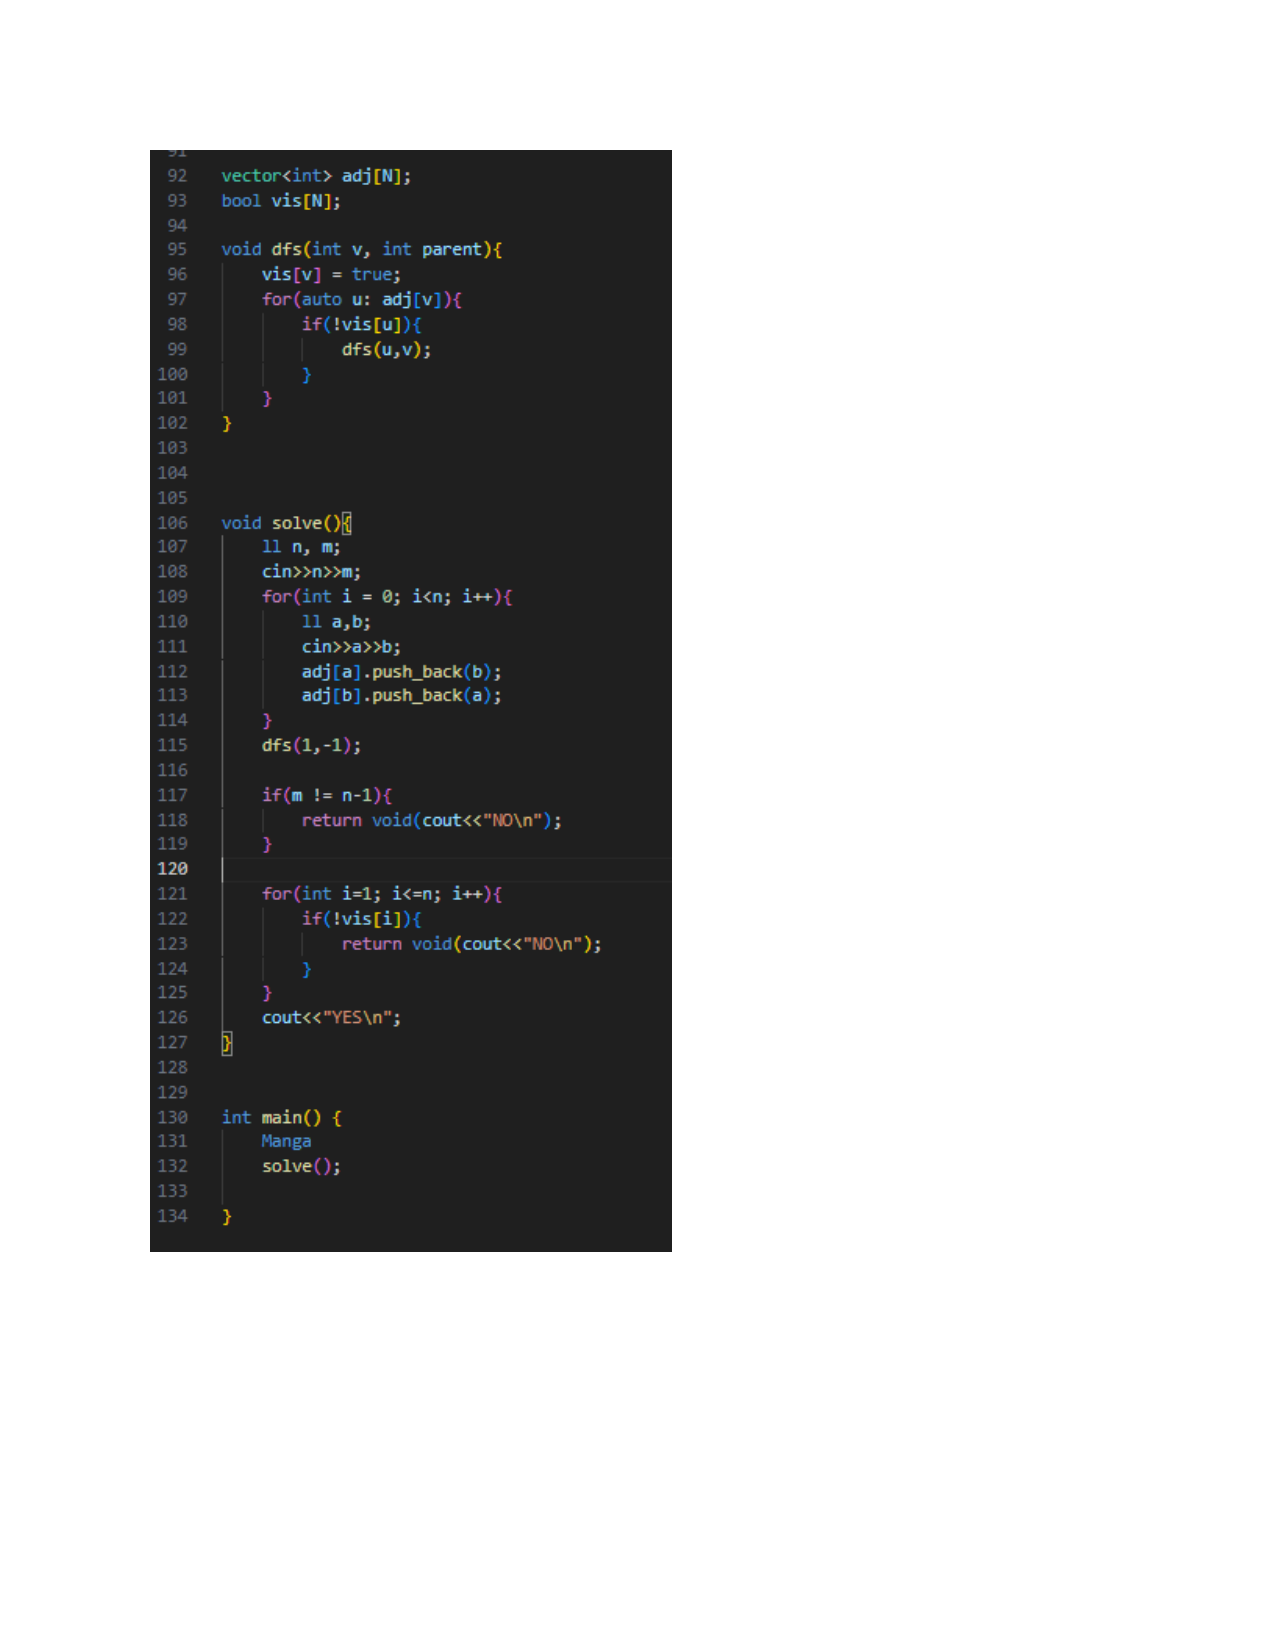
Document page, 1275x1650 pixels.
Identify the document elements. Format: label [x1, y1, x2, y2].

picture [150, 150, 672, 1252]
